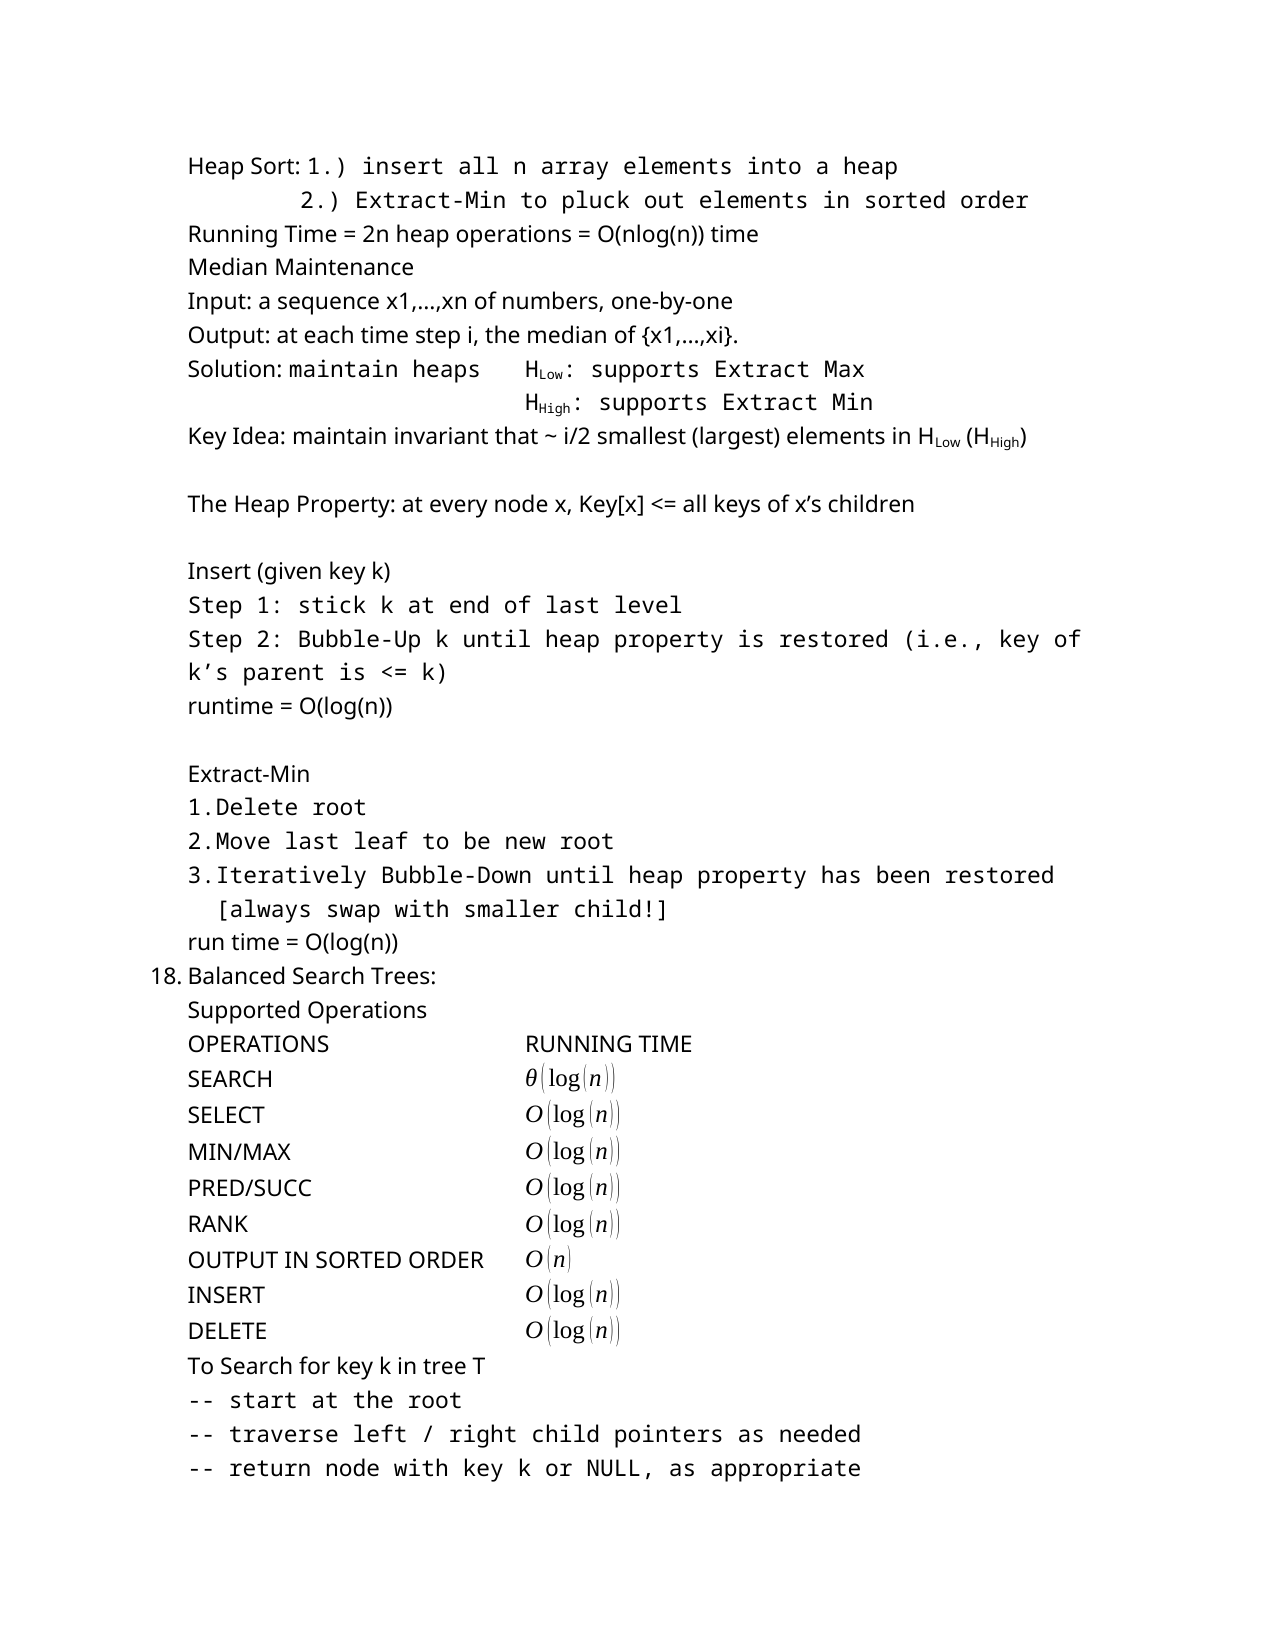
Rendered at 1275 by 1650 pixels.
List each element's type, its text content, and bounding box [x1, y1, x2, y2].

list SEARCH [187, 1061, 1125, 1095]
list Running Time = 2n heap operations = O(nlog(n)) time [187, 217, 1125, 249]
list Extract-Min [187, 757, 1125, 789]
list runtime = O(log(n)) [187, 690, 1125, 721]
list Move last leaf to be new root [187, 825, 1125, 856]
list PRED/SUCC [187, 1171, 1125, 1204]
list HHigh: supports Extract Min [187, 386, 1125, 417]
list Supported Operations [187, 994, 1125, 1025]
list INSERT [187, 1277, 1125, 1311]
list Balanced Search Trees: [150, 960, 1125, 991]
list -- traverse left / right child pointers as needed [187, 1418, 1125, 1449]
list 2.) Extract-Min to pluck out elements in sorted order [187, 184, 1125, 215]
list Insert (given key k) [187, 555, 1125, 586]
list Median Maintenance [187, 251, 1125, 282]
list OPERATIONS RUNNING TIME [187, 1027, 1125, 1059]
list -- return node with key k or NULL, as appropriate [187, 1451, 1125, 1483]
list Iteratively Bubble-Down until heap property has been restored [187, 859, 1125, 890]
list Input: a sequence x1,…,xn of numbers, one-by-one [187, 285, 1125, 316]
list To Search for key k in tree T [187, 1350, 1125, 1381]
text [always swap with smaller child!] [150, 892, 1125, 924]
list Step 2: Bubble-Up k until heap property is restored (i.e., key of k’s parent is <= k) [187, 622, 1125, 687]
list Solution: maintain heaps HLow: supports Extract Max [187, 352, 1125, 384]
list Step 1: stick k at end of last level [187, 589, 1125, 620]
list run time = O(log(n)) [187, 926, 1125, 957]
list MIN/MAX [187, 1134, 1125, 1168]
list RANK [187, 1207, 1125, 1241]
list Delete root [187, 791, 1125, 822]
list Heap Sort: 1.) insert all n array elements into a heap [187, 150, 1125, 181]
list The Heap Property: at every node x, Key[x] <= all keys of x’s children [187, 487, 1125, 519]
list Output: at each time step i, the median of {x1,…,xi}. [187, 319, 1125, 350]
list OUTPUT IN SORTED ORDER [187, 1243, 1125, 1275]
list SELECT [187, 1098, 1125, 1132]
list DELETE [187, 1314, 1125, 1348]
list Key Idea: maintain invariant that ~ i/2 smallest (largest) elements in HLow (HHigh) [187, 420, 1125, 451]
list -- start at the root [187, 1384, 1125, 1415]
